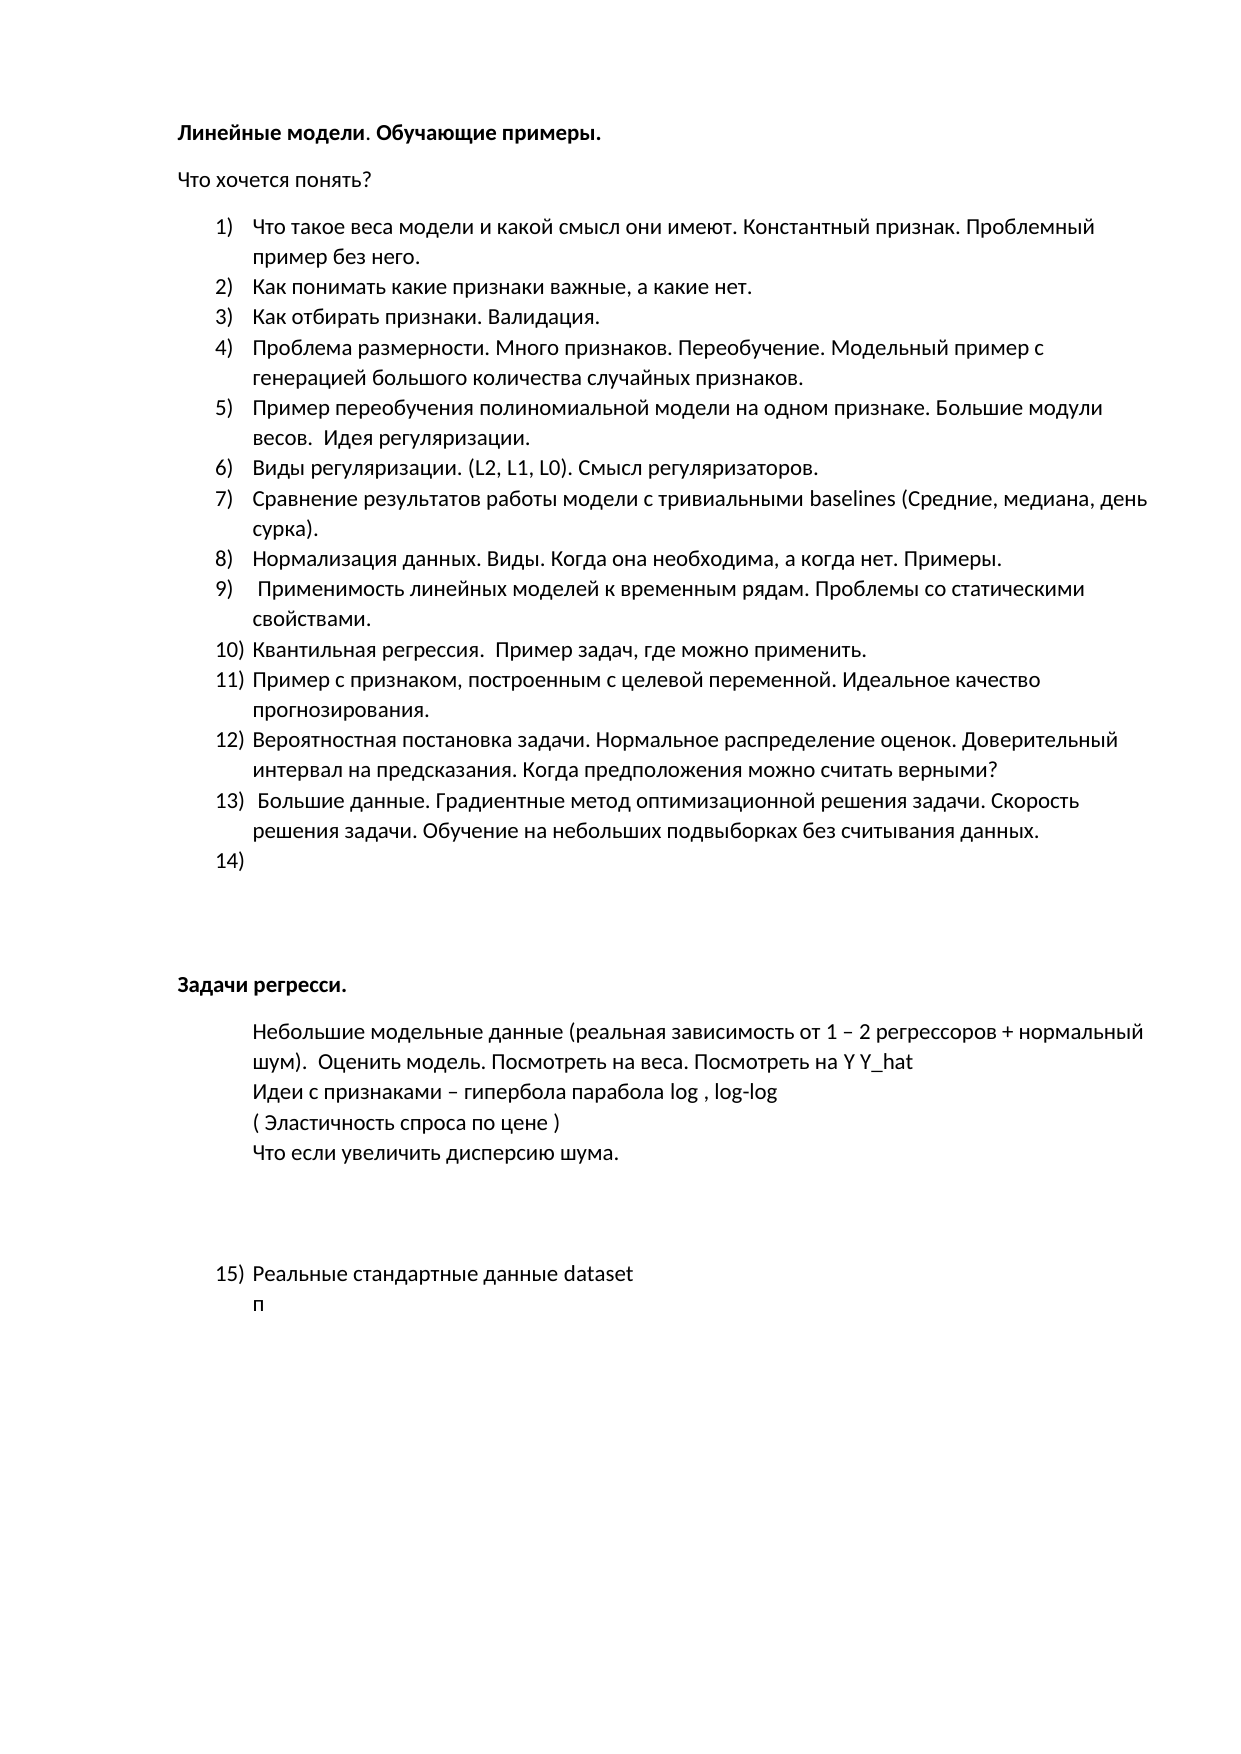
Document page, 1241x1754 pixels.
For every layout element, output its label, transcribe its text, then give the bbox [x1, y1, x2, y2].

list Сравнение результатов работы модели с тривиальными baselines (Средние, медиана, день сурка). [215, 484, 1152, 542]
list Как отбирать признаки. Валидация. [215, 302, 1152, 331]
list Как понимать какие признаки важные, а какие нет. [215, 272, 1152, 300]
list Виды регуляризации. (L2, L1, L0). Смысл регуляризаторов. [215, 453, 1152, 482]
list Небольшие модельные данные (реальная зависимость от 1 – 2 регрессоров + нормальный шум). Оценить модель. Посмотреть на веса. Посмотреть на Y Y_hat [252, 1017, 1152, 1075]
list Идеи с признаками – гипербола парабола log , log-log [252, 1077, 1152, 1106]
list Пример с признаком, построенным с целевой переменной. Идеальное качество прогнозирования. [215, 665, 1152, 723]
list Что если увеличить дисперсию шума. [252, 1138, 1152, 1166]
list Квантильная регрессия. Пример задач, где можно применить. [215, 635, 1152, 663]
list Проблема размерности. Много признаков. Переобучение. Модельный пример с генерацией большого количества случайных признаков. [215, 333, 1152, 391]
list ( Эластичность спроса по цене ) [252, 1108, 1152, 1136]
list Большие данные. Градиентные метод оптимизационной решения задачи. Скорость решения задачи. Обучение на небольших подвыборках без считывания данных. [215, 786, 1152, 844]
text Что хочется понять? [177, 165, 1152, 193]
list п [252, 1289, 1152, 1317]
list Пример переобучения полиномиальной модели на одном признаке. Большие модули весов. Идея регуляризации. [215, 393, 1152, 451]
text Задачи регресси. [177, 970, 1152, 998]
list Что такое веса модели и какой смысл они имеют. Константный признак. Проблемный пример без него. [215, 212, 1152, 270]
text Линейные модели. Обучающие примеры. [177, 118, 1152, 146]
list Применимость линейных моделей к временным рядам. Проблемы со статическими свойствами. [215, 574, 1152, 633]
list Нормализация данных. Виды. Когда она необходима, а когда нет. Примеры. [215, 544, 1152, 572]
list Реальные стандартные данные dataset [215, 1259, 1152, 1287]
list Вероятностная постановка задачи. Нормальное распределение оценок. Доверительный интервал на предсказания. Когда предположения можно считать верными? [215, 725, 1152, 784]
